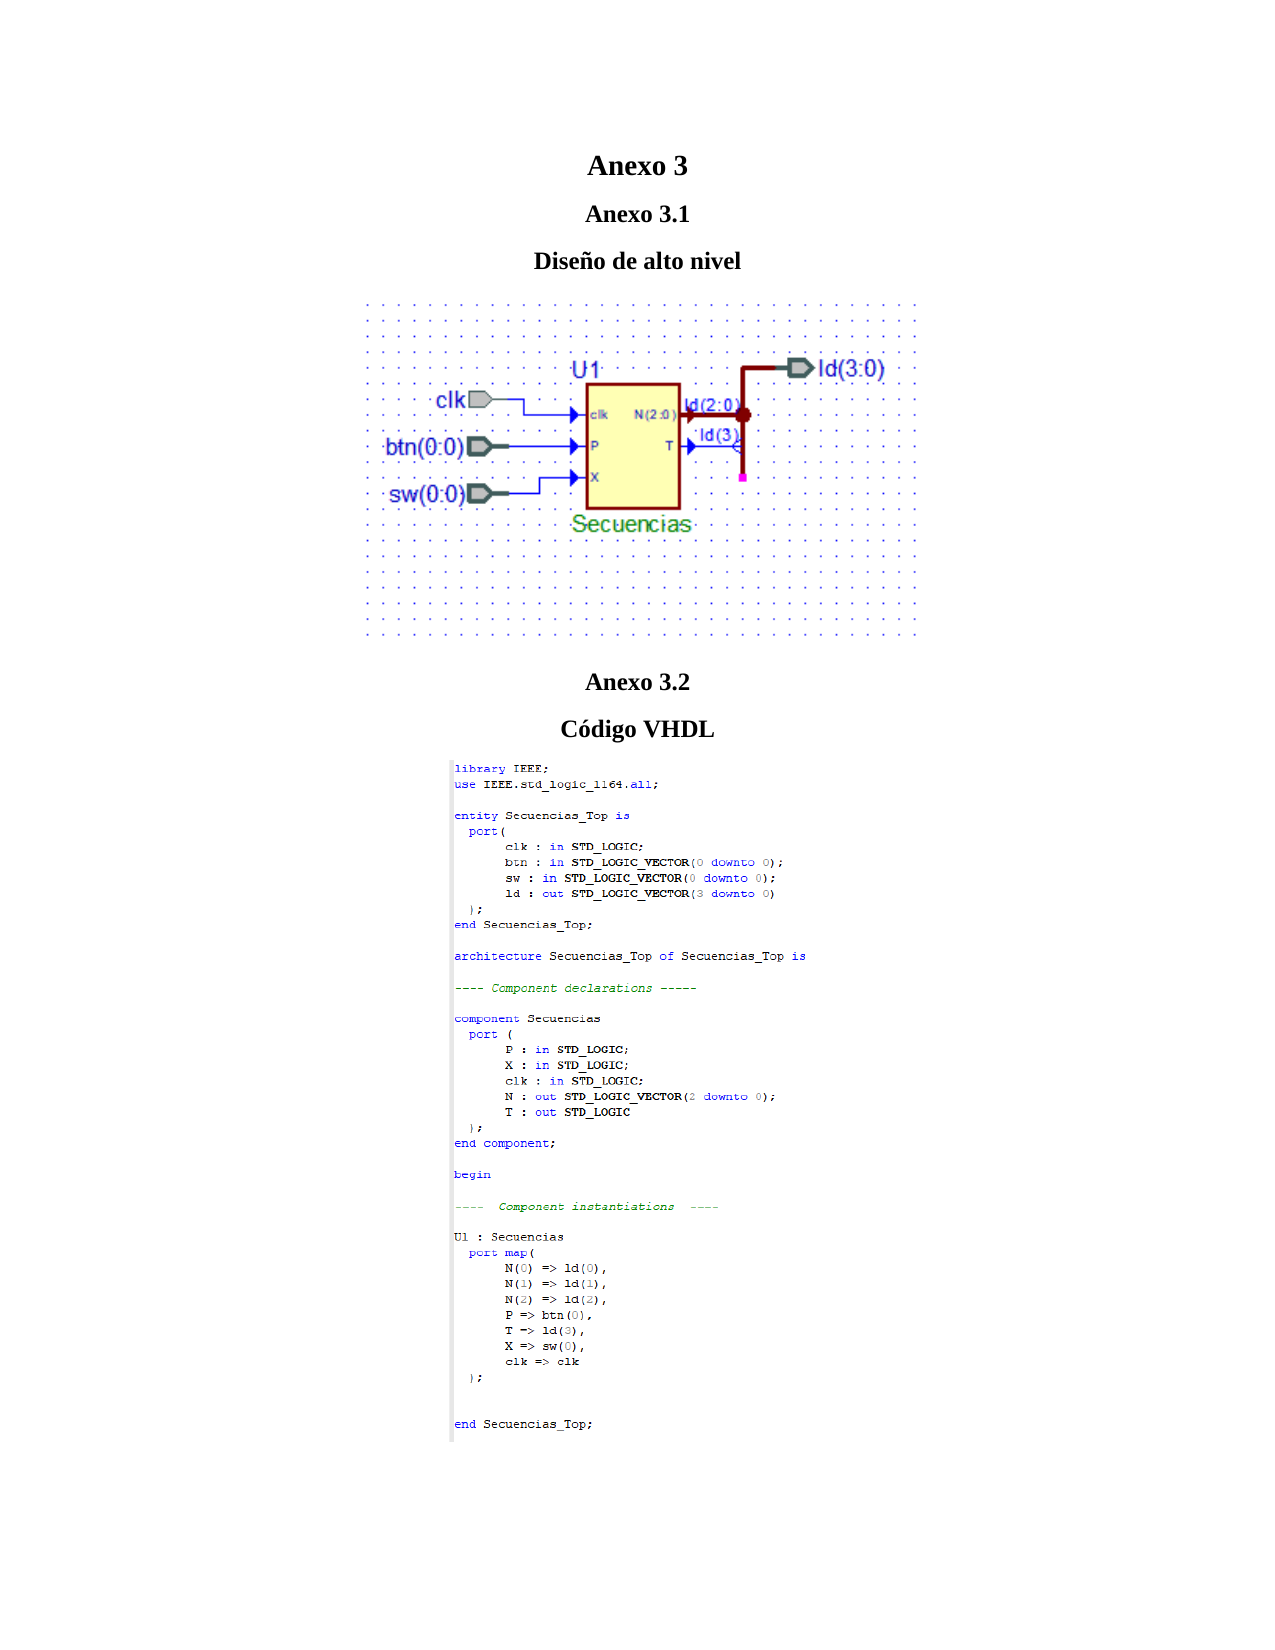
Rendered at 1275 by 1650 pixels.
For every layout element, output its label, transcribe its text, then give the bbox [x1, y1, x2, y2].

picture [449, 760, 826, 1442]
text Anexo 3.2 [177, 667, 1098, 696]
text Anexo 3 [177, 148, 1098, 181]
picture [353, 293, 922, 650]
text Código VHDL [177, 714, 1098, 743]
text Diseño de alto nivel [177, 246, 1098, 275]
text Anexo 3.1 [177, 199, 1098, 228]
